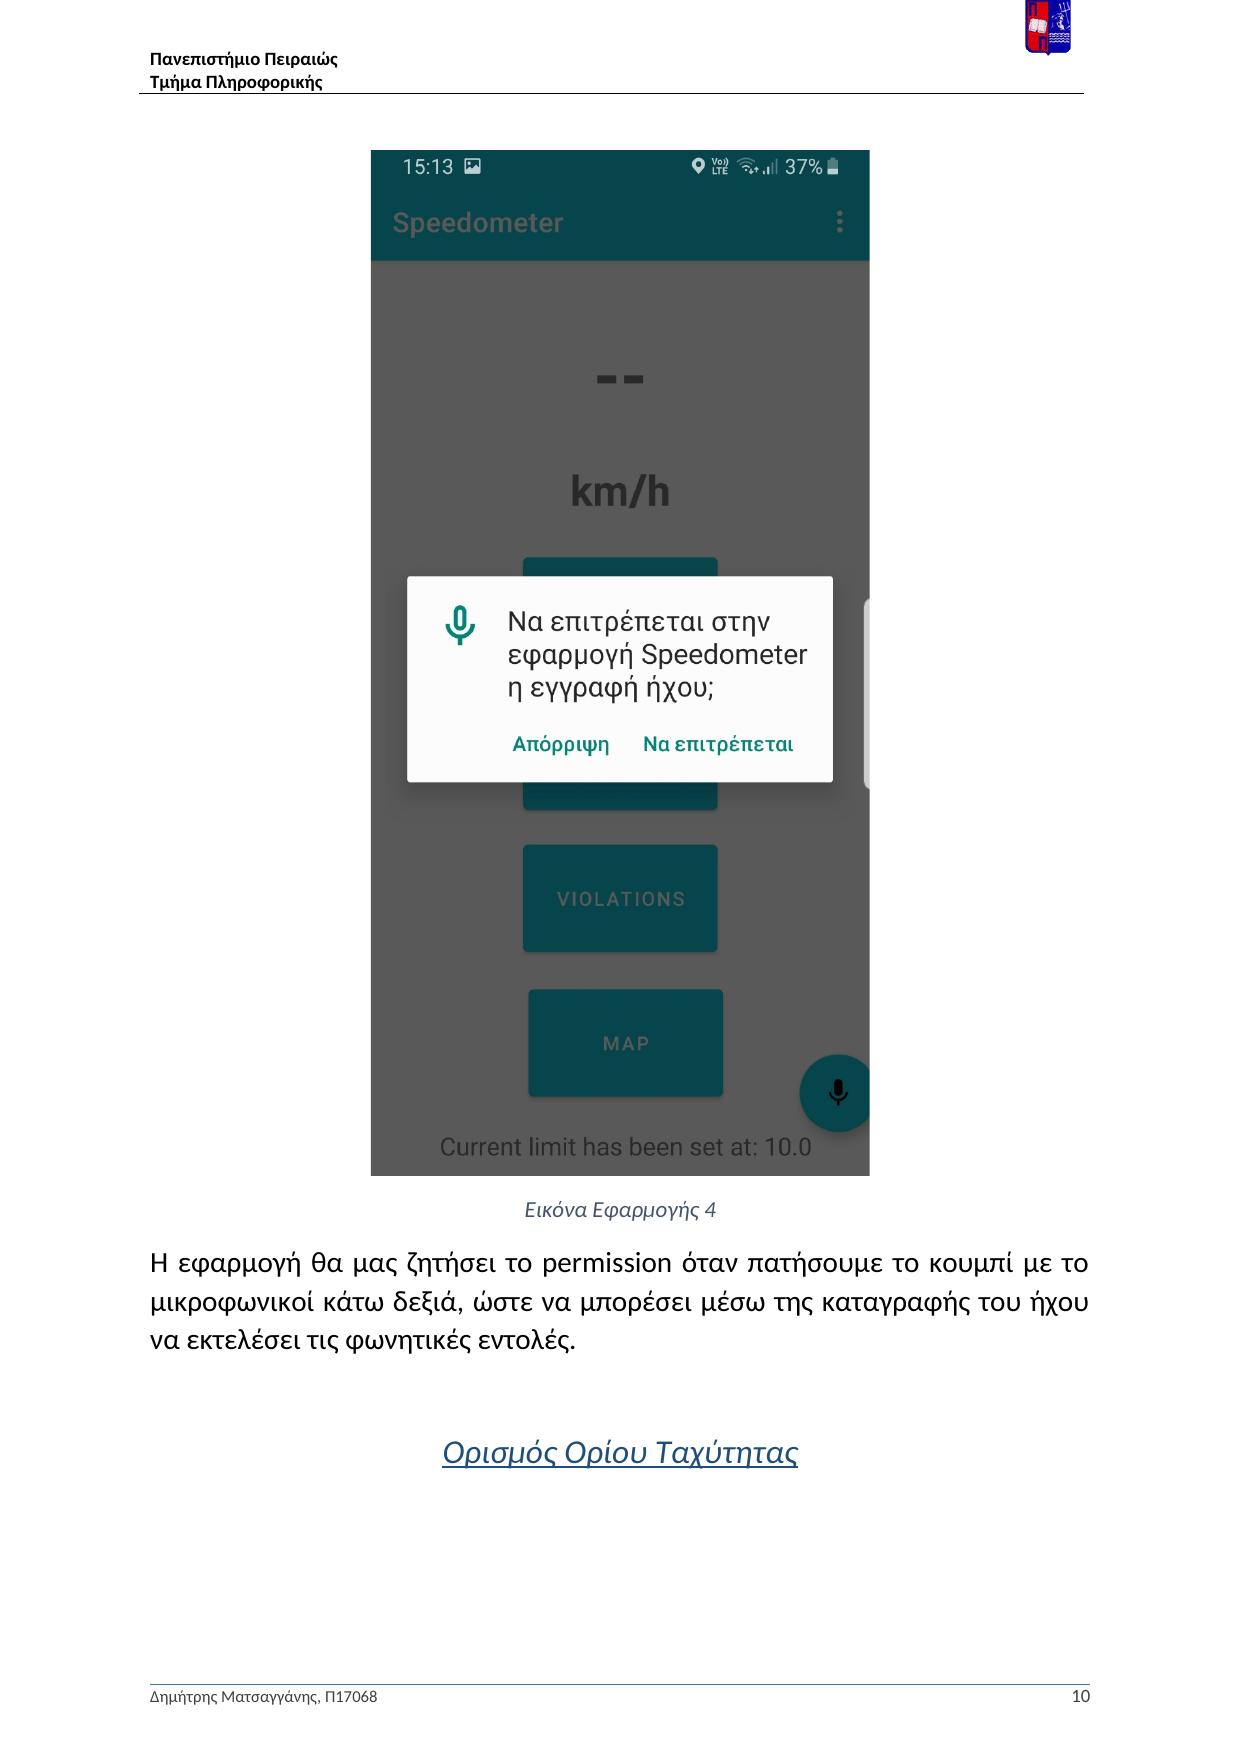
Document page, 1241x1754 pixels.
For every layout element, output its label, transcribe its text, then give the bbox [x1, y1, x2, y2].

subtitle Ορισμός Ορίου Ταχύτητας [150, 1431, 1090, 1472]
picture [1025, 0, 1071, 56]
text Η εφαρμογή θα μας ζητήσει το permission όταν πατήσουμε το κουμπί με το μικροφωνικοί κάτω δεξιά, ώστε να μπορέσει μέσω της καταγραφής του ήχου να εκτελέσει τις φωνητικές εντολές. [150, 1244, 1090, 1357]
picture [370, 150, 870, 1176]
text Εικόνα Εφαρμογής 4 [150, 1196, 1090, 1223]
